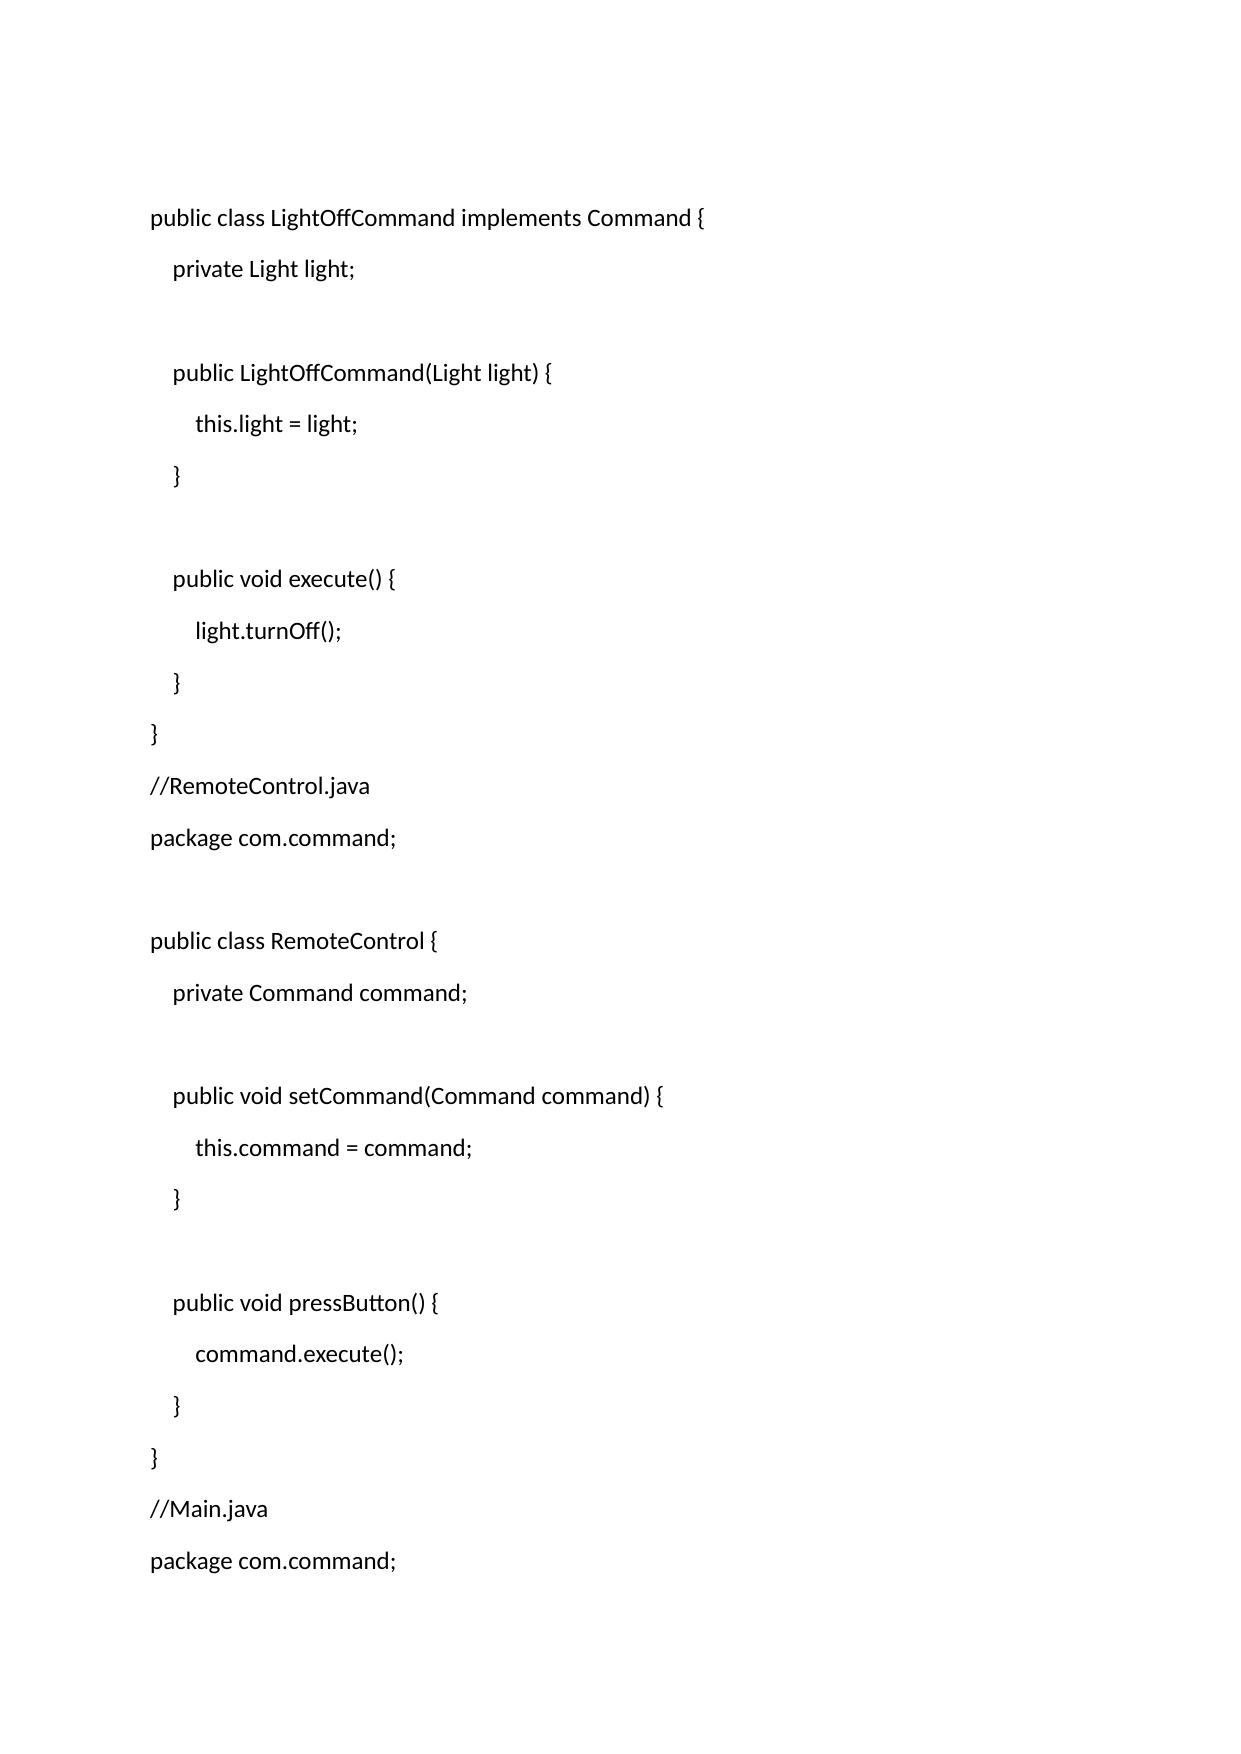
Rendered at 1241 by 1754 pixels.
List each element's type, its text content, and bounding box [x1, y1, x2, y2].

text } [150, 718, 1090, 749]
text } [150, 667, 1090, 697]
text //RemoteControl.java [150, 770, 1090, 801]
text package com.command; [150, 822, 1090, 852]
text //Main.java [150, 1493, 1090, 1524]
text package com.command; [150, 1545, 1090, 1576]
text public void setCommand(Command command) { [150, 1080, 1090, 1111]
text } [150, 1390, 1090, 1421]
text command.execute(); [150, 1338, 1090, 1369]
text private Light light; [150, 253, 1090, 284]
text light.turnOff(); [150, 615, 1090, 646]
text this.command = command; [150, 1132, 1090, 1162]
text public void execute() { [150, 563, 1090, 594]
text } [150, 460, 1090, 491]
text this.light = light; [150, 408, 1090, 439]
text } [150, 1442, 1090, 1472]
text } [150, 1183, 1090, 1214]
text public class RemoteControl { [150, 925, 1090, 956]
text public LightOffCommand(Light light) { [150, 357, 1090, 387]
text public class LightOffCommand implements Command { [150, 202, 1090, 232]
text private Command command; [150, 977, 1090, 1007]
text public void pressButton() { [150, 1287, 1090, 1317]
